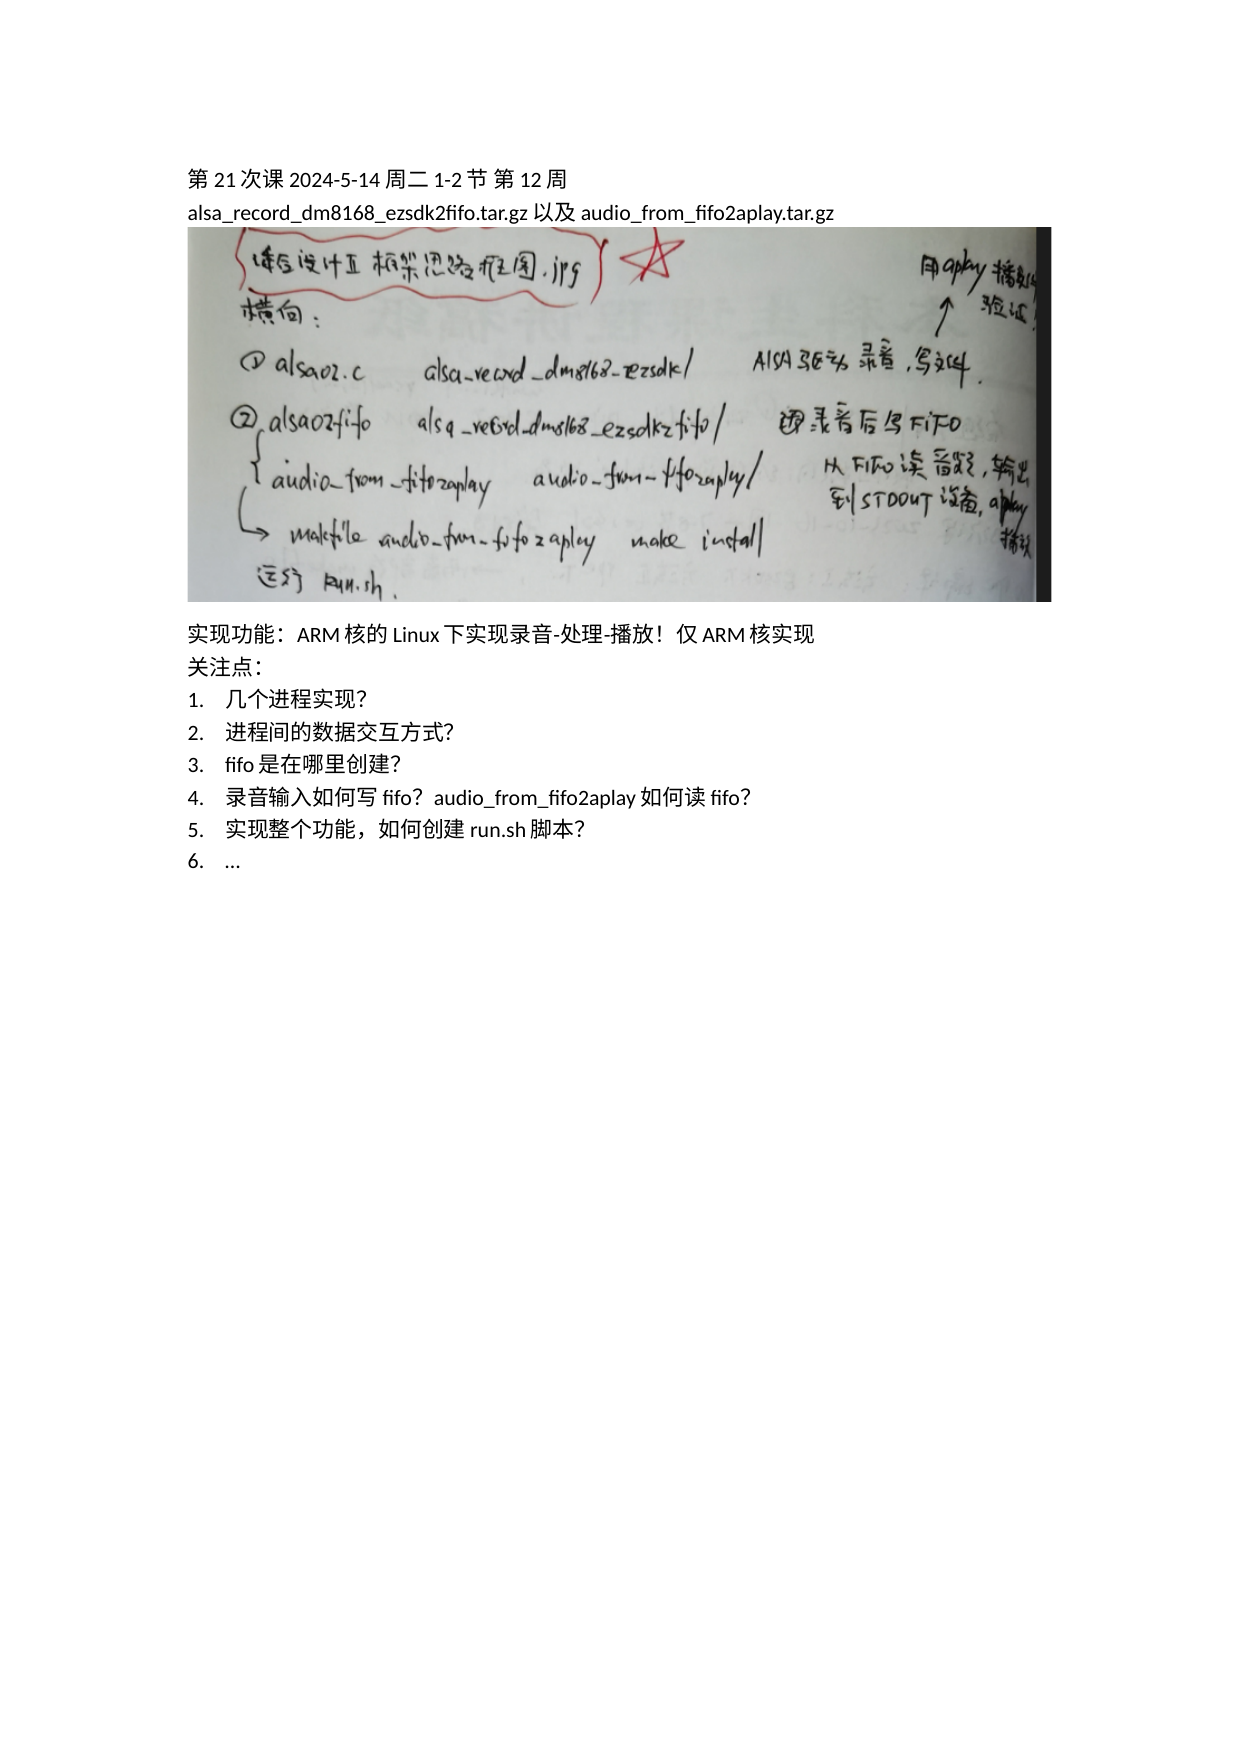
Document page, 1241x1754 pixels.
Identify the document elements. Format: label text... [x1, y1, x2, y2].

text 第21次课 2024-5-14 周二1-2节 第12周 [187, 162, 1053, 194]
list 实现整个功能，如何创建run.sh脚本？ [187, 812, 1053, 844]
text alsa_record_dm8168_ezsdk2fifo.tar.gz以及audio_from_fifo2aplay.tar.gz [187, 194, 1053, 227]
list fifo是在哪里创建？ [187, 747, 1053, 779]
list 录音输入如何写fifo？audio_from_fifo2aplay如何读fifo？ [187, 779, 1053, 812]
text 实现功能：ARM核的Linux下实现录音-处理-播放！仅ARM核实现 [187, 617, 1053, 649]
list … [187, 844, 1053, 877]
list 进程间的数据交互方式？ [187, 714, 1053, 747]
text 关注点： [187, 649, 1053, 682]
list 几个进程实现？ [187, 682, 1053, 714]
picture [187, 227, 1052, 602]
